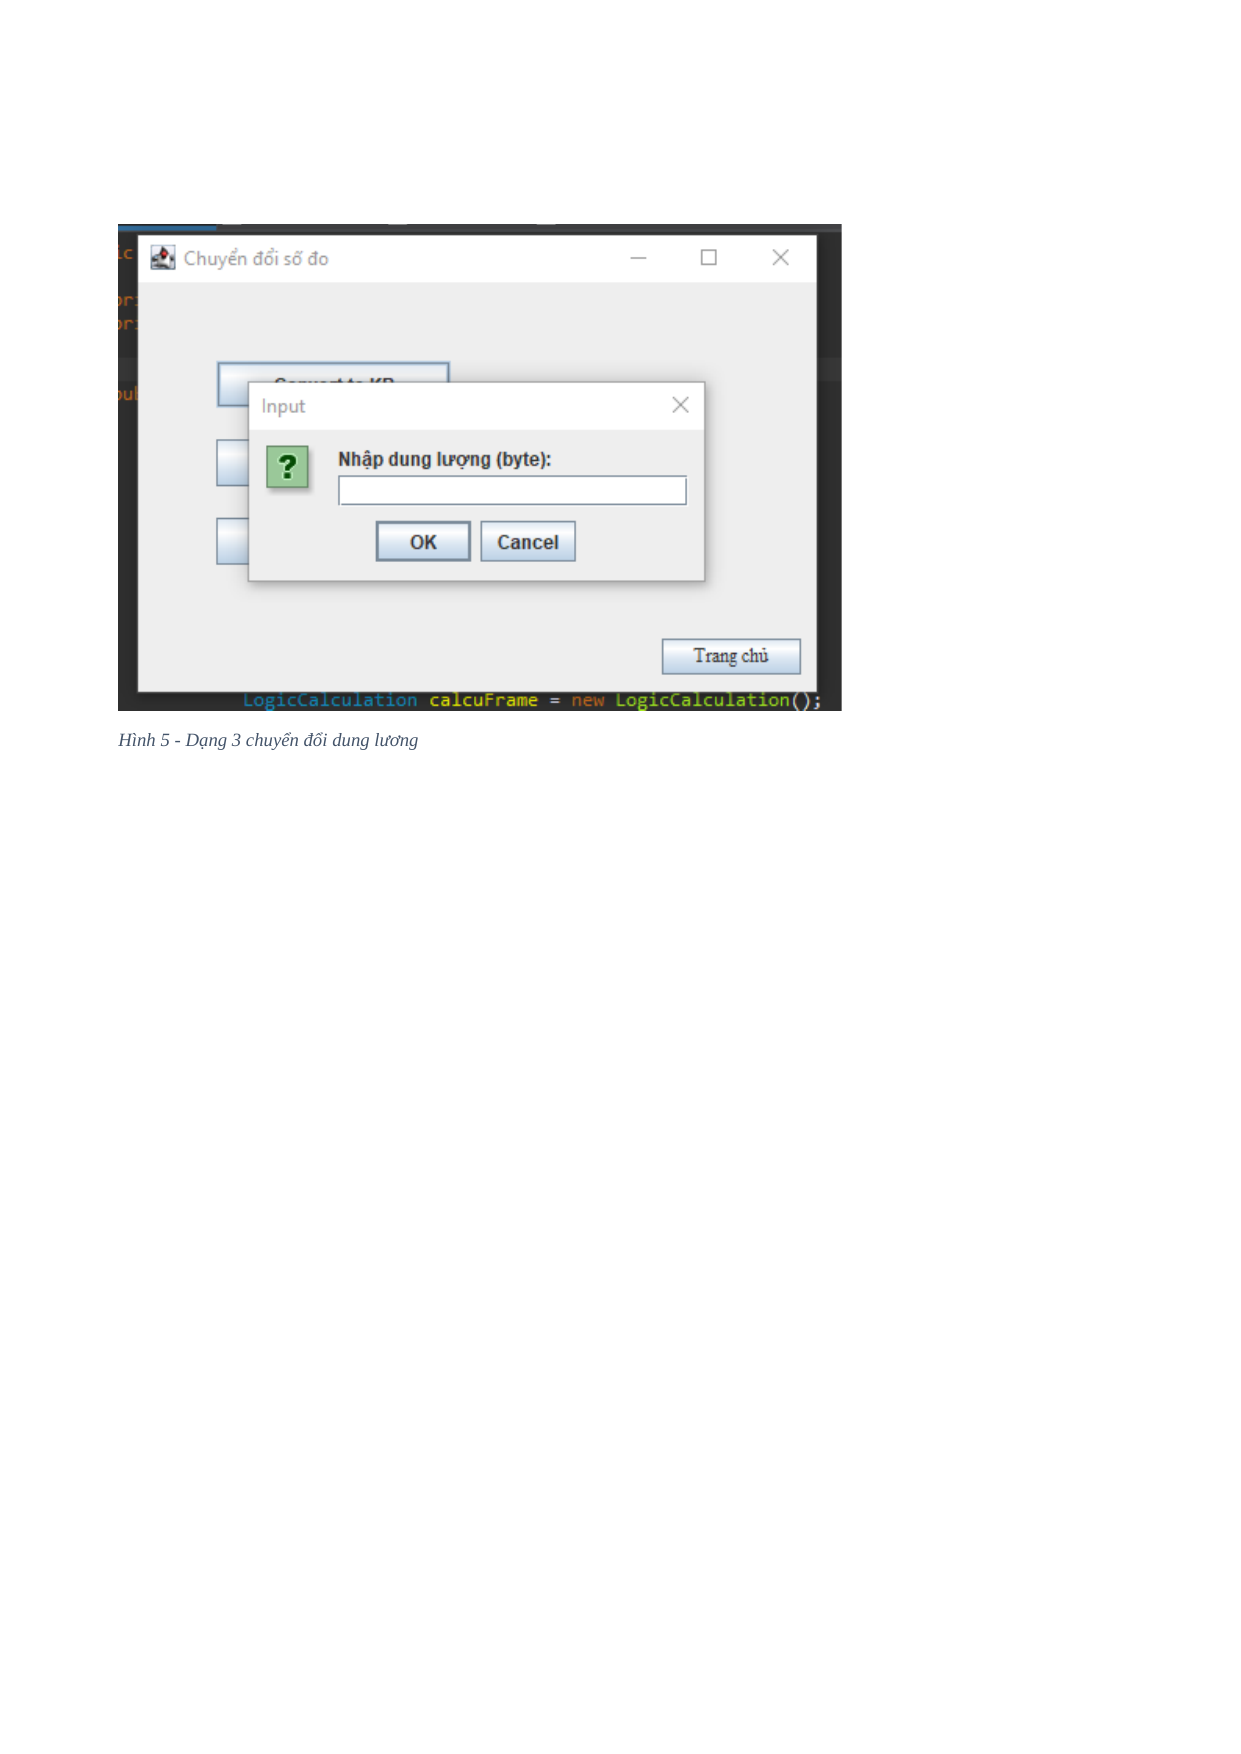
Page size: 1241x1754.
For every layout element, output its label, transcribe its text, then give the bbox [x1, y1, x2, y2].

text Hình 5 - Dạng 3 chuyển đổi dung lương [118, 729, 1122, 751]
picture [118, 224, 842, 711]
